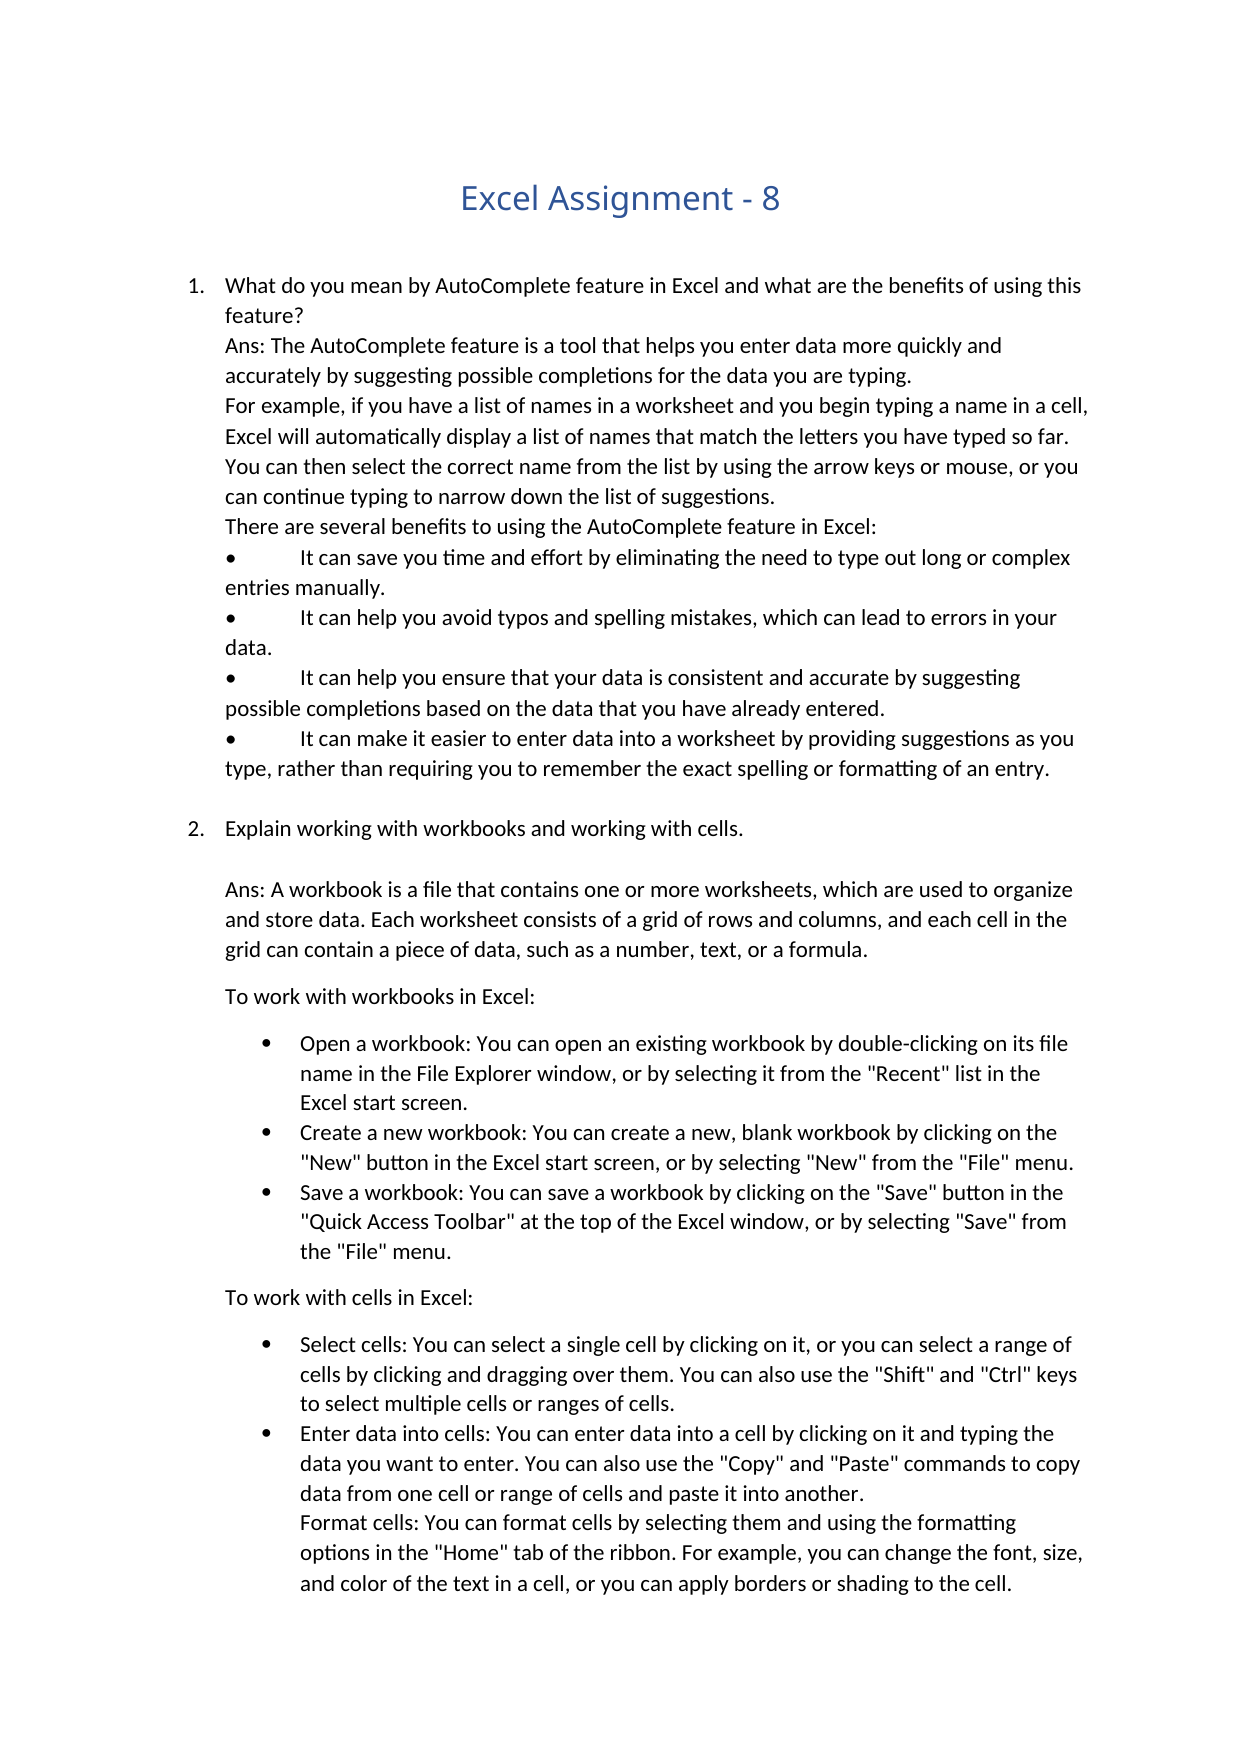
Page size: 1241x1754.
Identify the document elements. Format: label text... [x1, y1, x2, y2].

list Save a workbook: You can save a workbook by clicking on the "Save" button in the "Quick Access Toolbar" at the top of the Excel window, or by selecting "Save" from the "File" menu. [262, 1178, 1090, 1265]
list • It can make it easier to enter data into a worksheet by providing suggestions as you type, rather than requiring you to remember the exact spelling or formatting of an entry. [225, 724, 1090, 782]
text To work with cells in Excel: [225, 1283, 1090, 1311]
list Select cells: You can select a single cell by clicking on it, or you can select a range of cells by clicking and dragging over them. You can also use the "Shift" and "Ctrl" keys to select multiple cells or ranges of cells. [262, 1330, 1090, 1418]
list There are several benefits to using the AutoComplete feature in Excel: [225, 512, 1090, 541]
list • It can help you ensure that your data is consistent and accurate by suggesting possible completions based on the data that you have already entered. [225, 663, 1090, 722]
list • It can save you time and effort by eliminating the need to type out long or complex entries manually. [225, 543, 1090, 601]
list Explain working with workbooks and working with cells. [187, 814, 1090, 843]
list • It can help you avoid typos and spelling mistakes, which can lead to errors in your data. [225, 603, 1090, 661]
list Create a new workbook: You can create a new, blank workbook by clicking on the "New" button in the Excel start screen, or by selecting "New" from the "File" menu. [262, 1118, 1090, 1176]
list Enter data into cells: You can enter data into a cell by clicking on it and typing the data you want to enter. You can also use the "Copy" and "Paste" commands to copy data from one cell or range of cells and paste it into another. [262, 1419, 1090, 1507]
list For example, if you have a list of names in a worksheet and you begin typing a name in a cell, Excel will automatically display a list of names that match the letters you have typed so far. You can then select the correct name from the list by using the arrow keys or mouse, or you can continue typing to narrow down the list of suggestions. [225, 392, 1090, 510]
text To work with workbooks in Excel: [225, 982, 1090, 1010]
list Open a workbook: You can open an existing workbook by double-clicking on its file name in the File Explorer window, or by selecting it from the "Recent" list in the Excel start screen. [262, 1029, 1090, 1117]
list Format cells: You can format cells by selecting them and using the formatting options in the "Home" tab of the ribbon. For example, you can change the font, size, and color of the text in a cell, or you can apply borders or shading to the cell. [300, 1508, 1090, 1597]
list Ans: The AutoComplete feature is a tool that helps you enter data more quickly and accurately by suggesting possible completions for the data you are typing. [225, 331, 1090, 389]
list What do you mean by AutoComplete feature in Excel and what are the benefits of using this feature? [187, 271, 1090, 329]
subtitle Excel Assignment - 8 [150, 175, 1090, 220]
list Ans: A workbook is a file that contains one or more worksheets, which are used to organize and store data. Each worksheet consists of a grid of rows and columns, and each cell in the grid can contain a piece of data, such as a number, text, or a formula. [225, 875, 1090, 963]
